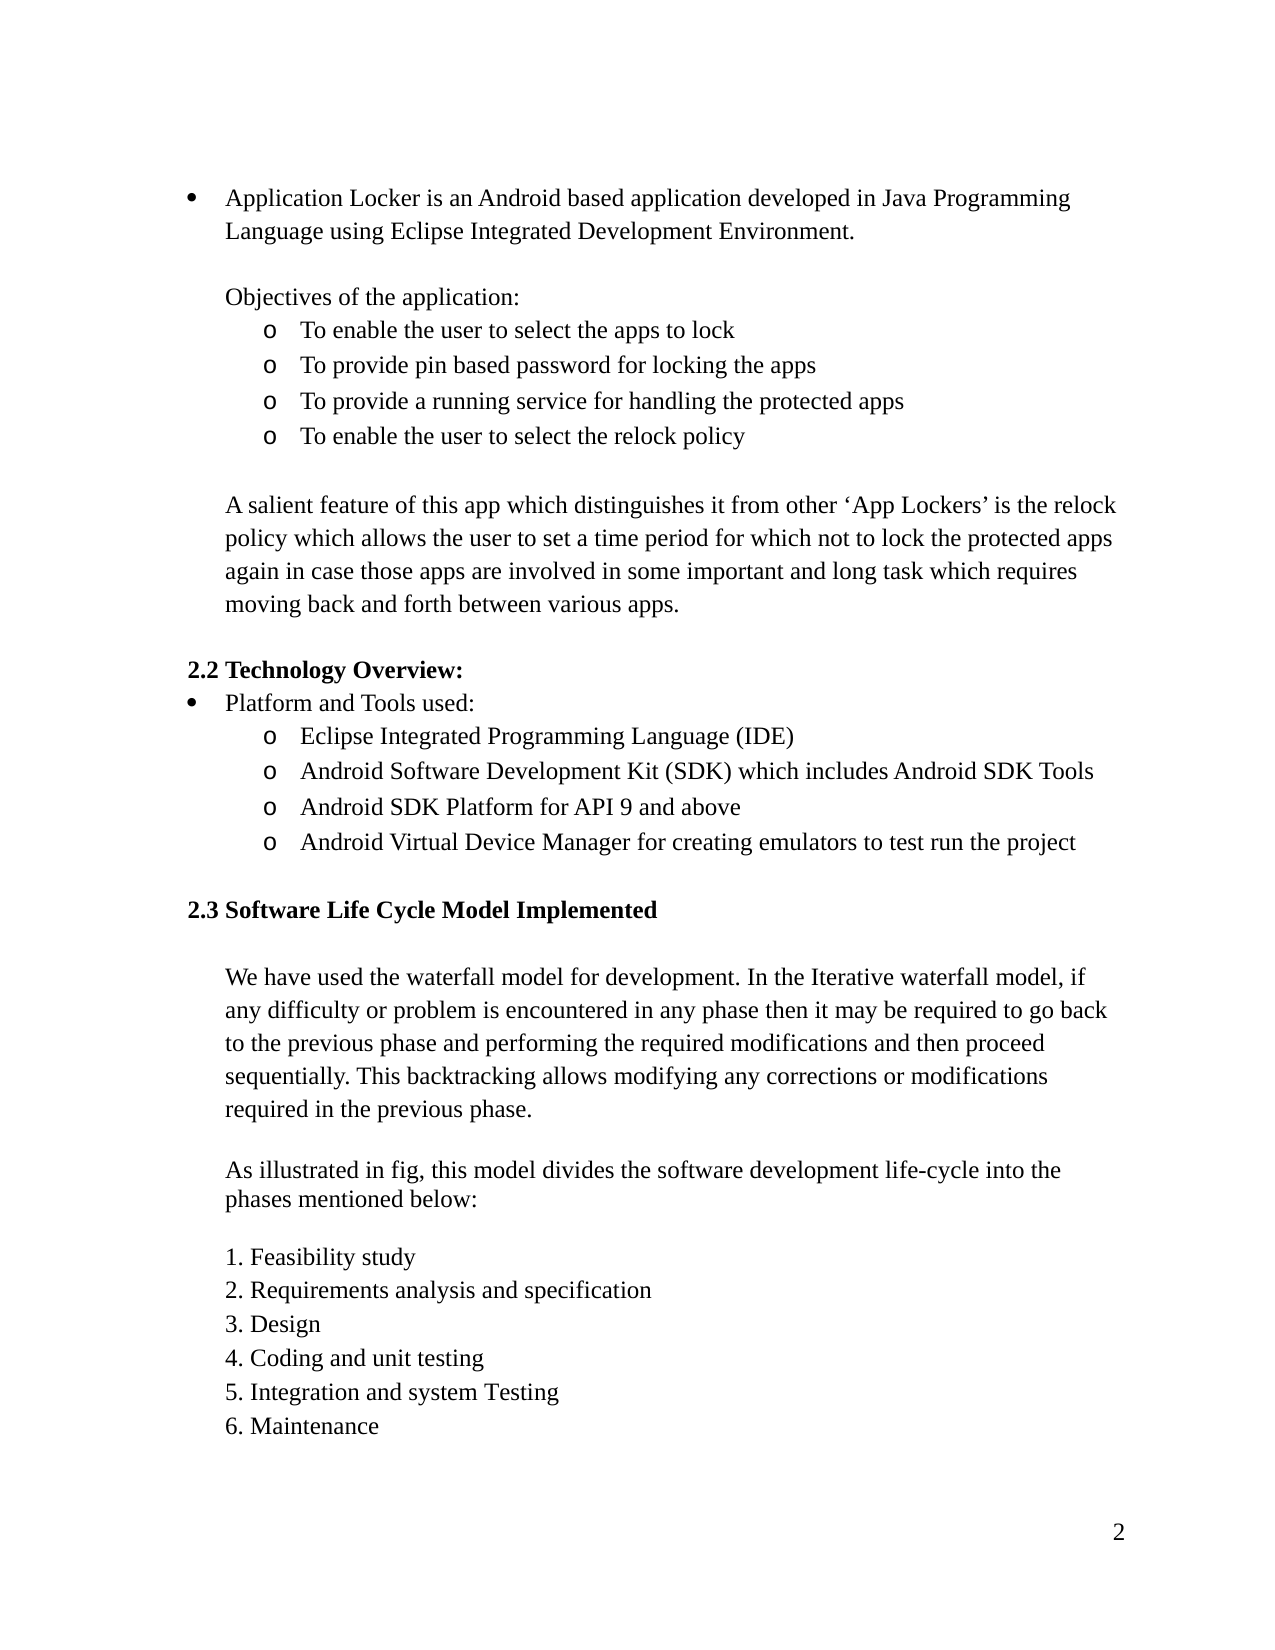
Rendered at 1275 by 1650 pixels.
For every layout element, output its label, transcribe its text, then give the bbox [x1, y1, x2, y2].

text As illustrated in fig, this model divides the software development life-cycle into the phases mentioned below: [225, 1156, 1125, 1213]
list Android Virtual Device Manager for creating emulators to test run the project [262, 827, 1125, 858]
list Objectives of the application: [225, 282, 1125, 311]
list Android Software Development Kit (SDK) which includes Android SDK Tools [262, 756, 1125, 787]
list Technology Overview: [187, 655, 1125, 684]
text 4. Coding and unit testing [150, 1343, 1125, 1372]
list To provide pin based password for locking the apps [262, 351, 1125, 381]
list To provide a running service for handling the protected apps [262, 386, 1125, 417]
list To enable the user to select the apps to lock [262, 315, 1125, 346]
text We have used the waterfall model for development. In the Iterative waterfall model, if any difficulty or problem is encountered in any phase then it may be required to go back to the previous phase and performing the required modifications and then proceed sequentially. This backtracking allows modifying any corrections or modifications required in the previous phase. [225, 962, 1125, 1122]
list Platform and Tools used: [187, 688, 1125, 717]
list Eclipse Integrated Programming Language (IDE) [262, 721, 1125, 752]
text 1. Feasibility study [150, 1242, 1125, 1271]
text 5. Integration and system Testing [150, 1377, 1125, 1406]
text 6. Maintenance [150, 1411, 1125, 1440]
list A salient feature of this app which distinguishes it from other ‘App Lockers’ is the relock policy which allows the user to set a time period for which not to lock the protected apps again in case those apps are involved in some important and long task which requires moving back and forth between various apps. [225, 490, 1125, 618]
text 3. Design [150, 1309, 1125, 1338]
list Android SDK Platform for API 9 and above [262, 792, 1125, 823]
text 2. Requirements analysis and specification [150, 1276, 1125, 1304]
list To enable the user to select the relock policy [262, 421, 1125, 452]
list Application Locker is an Android based application developed in Java Programming Language using Eclipse Integrated Development Environment. [187, 183, 1125, 245]
list Software Life Cycle Model Implemented [187, 896, 1125, 924]
